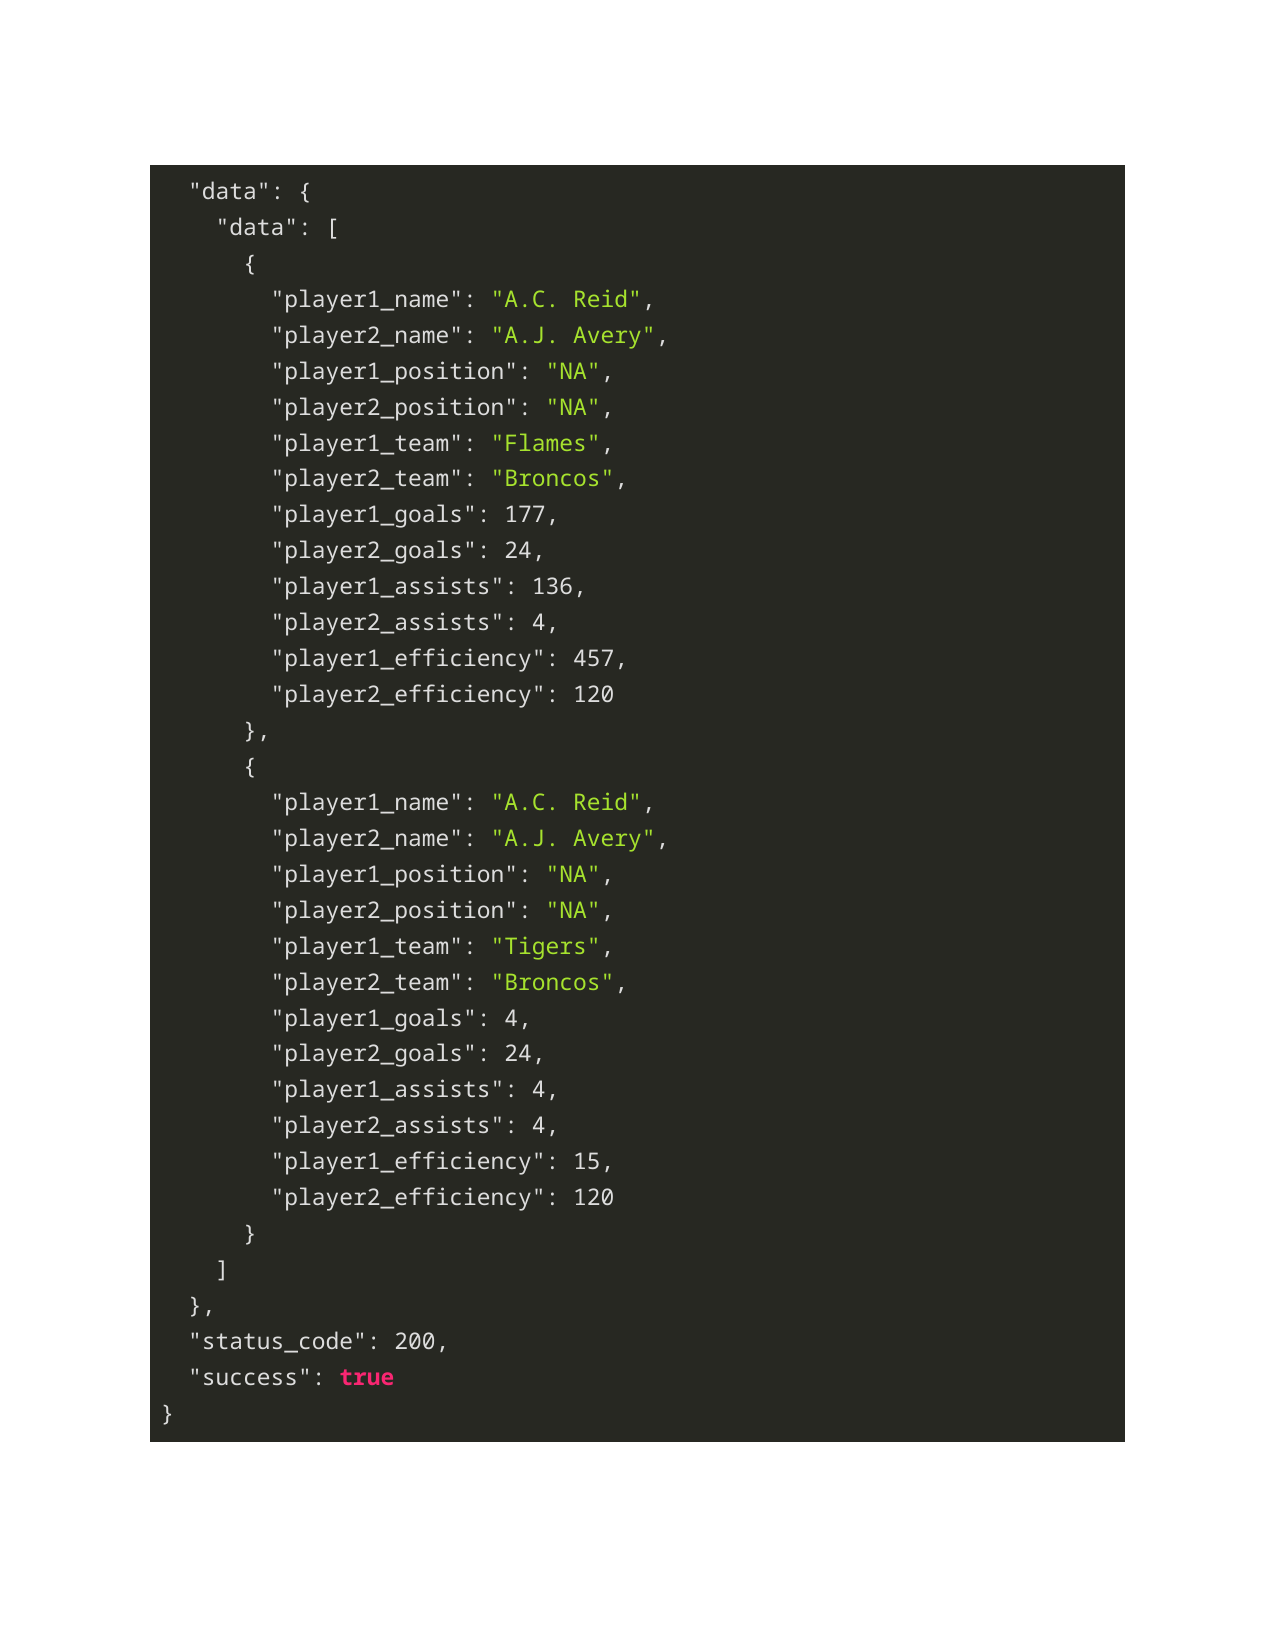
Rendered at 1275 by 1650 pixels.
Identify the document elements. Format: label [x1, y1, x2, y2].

table_header [150, 165, 1125, 1442]
